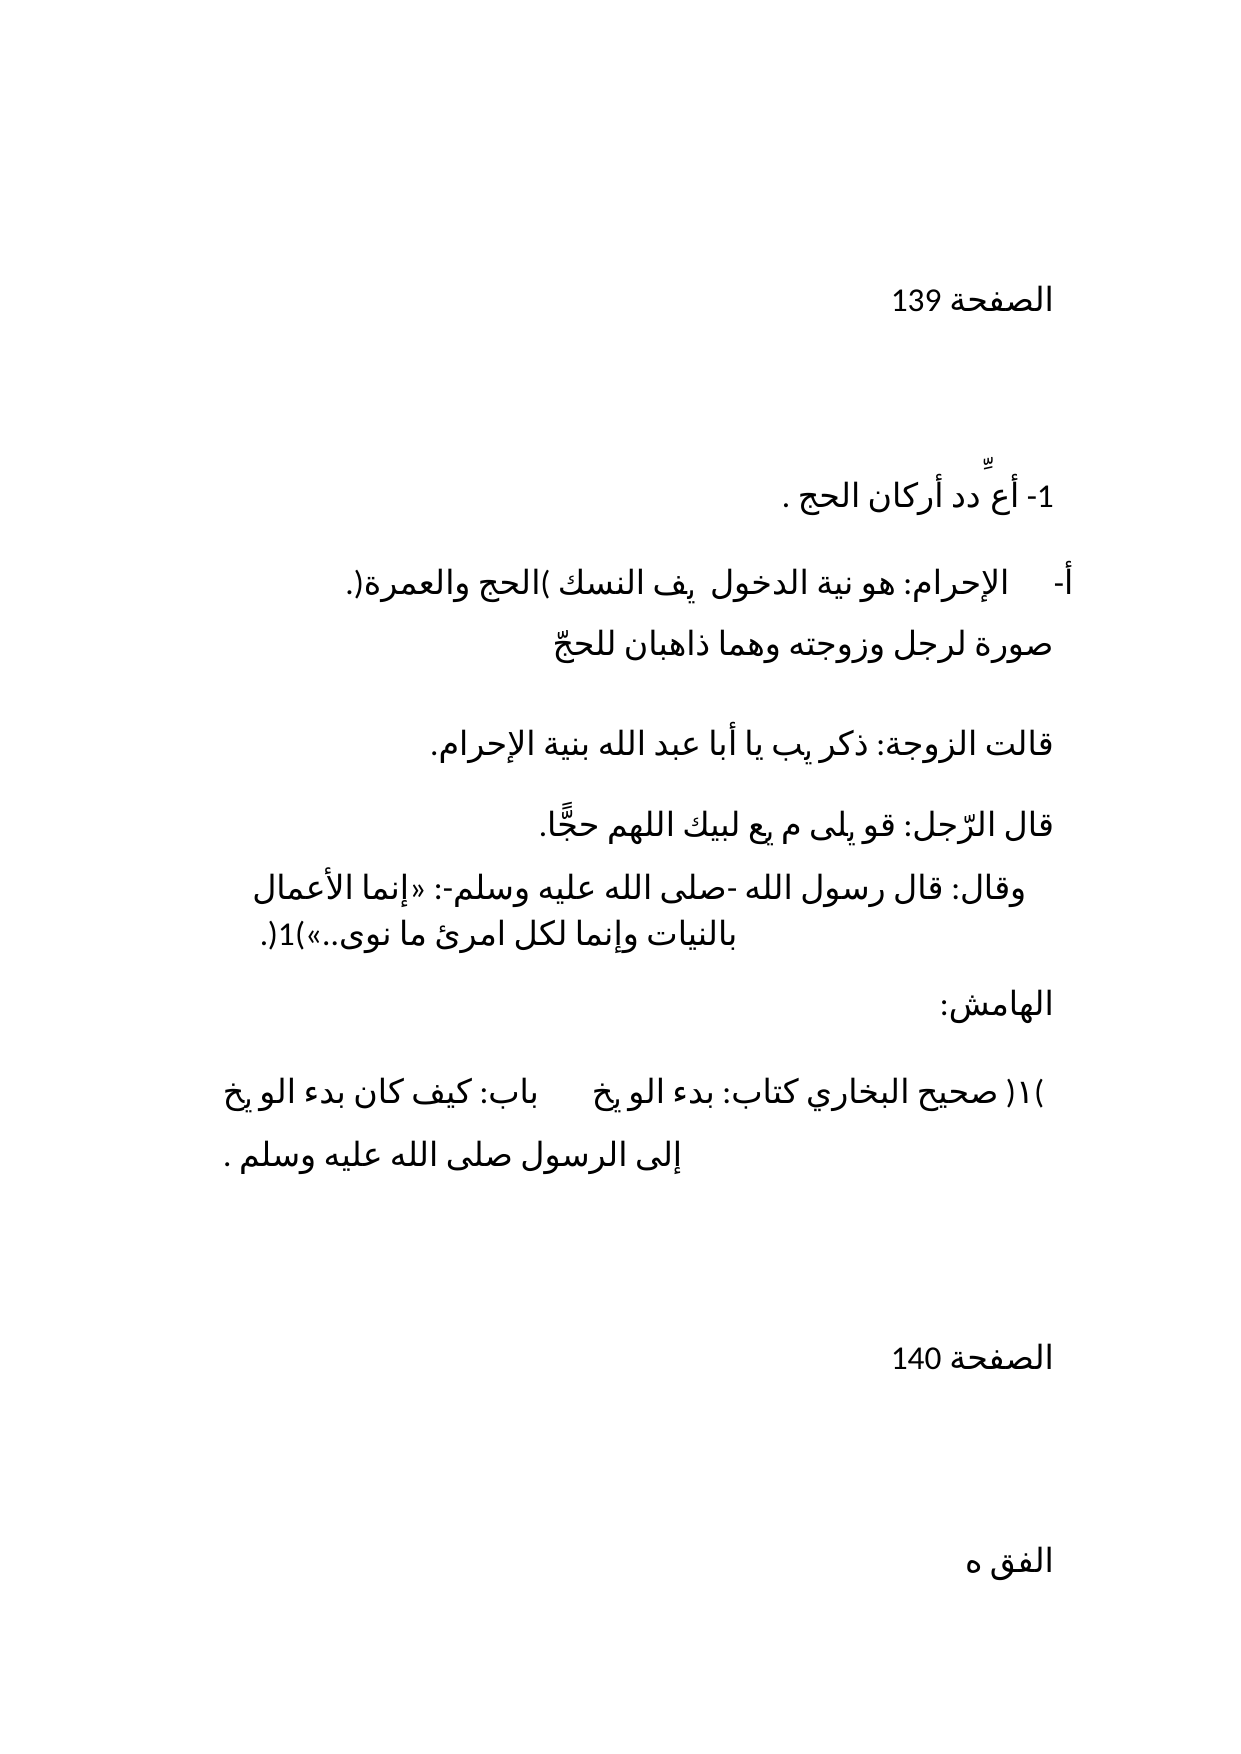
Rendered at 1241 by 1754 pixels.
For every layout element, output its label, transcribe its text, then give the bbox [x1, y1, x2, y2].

text الصفحة 139 [187, 279, 1054, 319]
text الفق ه [187, 1540, 1054, 1581]
text قالت الزوجة: ذكر يب يا أبا عبد الله بنية الإحرام. [187, 706, 1054, 768]
list الإحرام: هو نية الدخول يف النسك )الحج والعمرة(. [187, 545, 1054, 607]
text الهامش: [187, 983, 1054, 1023]
text صورة لرجل وزوجته وهما ذاهبان للحجّ [187, 623, 1054, 664]
text )۱( صحيح البخاري كتاب: بدء الو يخ باب: كيف كان بدء الو يخ إلى الرسول صلى الله عليه وسلم . [215, 1054, 1055, 1175]
text 1- أع ِّدد أركان الحج . [187, 458, 1054, 521]
text وقال: قال رسول الله -صلى الله عليه وسلم-: «إنما الأعمال بالنيات وإنما لكل امرئ ما نوى..»)1(. [244, 867, 1055, 954]
text الصفحة 140 [187, 1337, 1054, 1378]
text قال الرّجل: قو يلى م يع لبيك اللهم حجًّا. [187, 787, 1054, 849]
